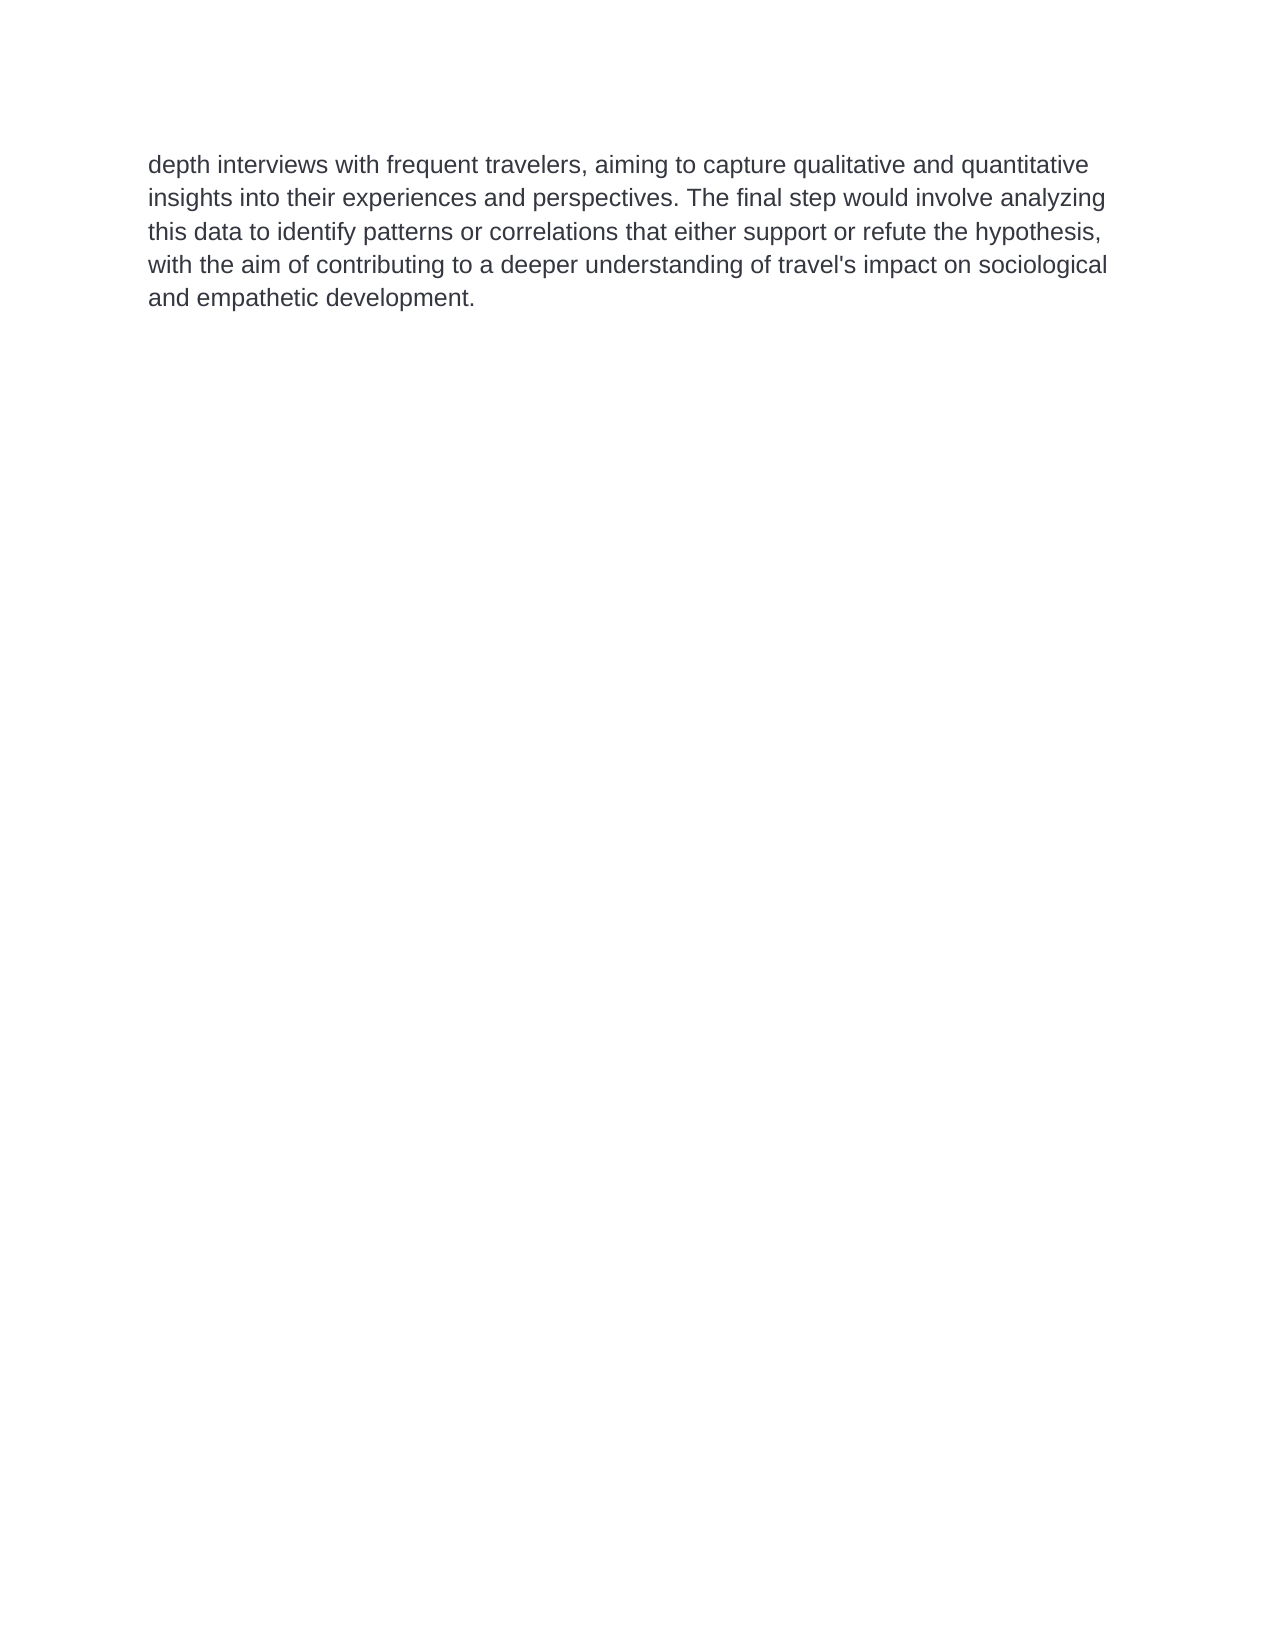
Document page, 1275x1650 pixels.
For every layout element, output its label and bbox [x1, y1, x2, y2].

text [148, 150, 1127, 312]
